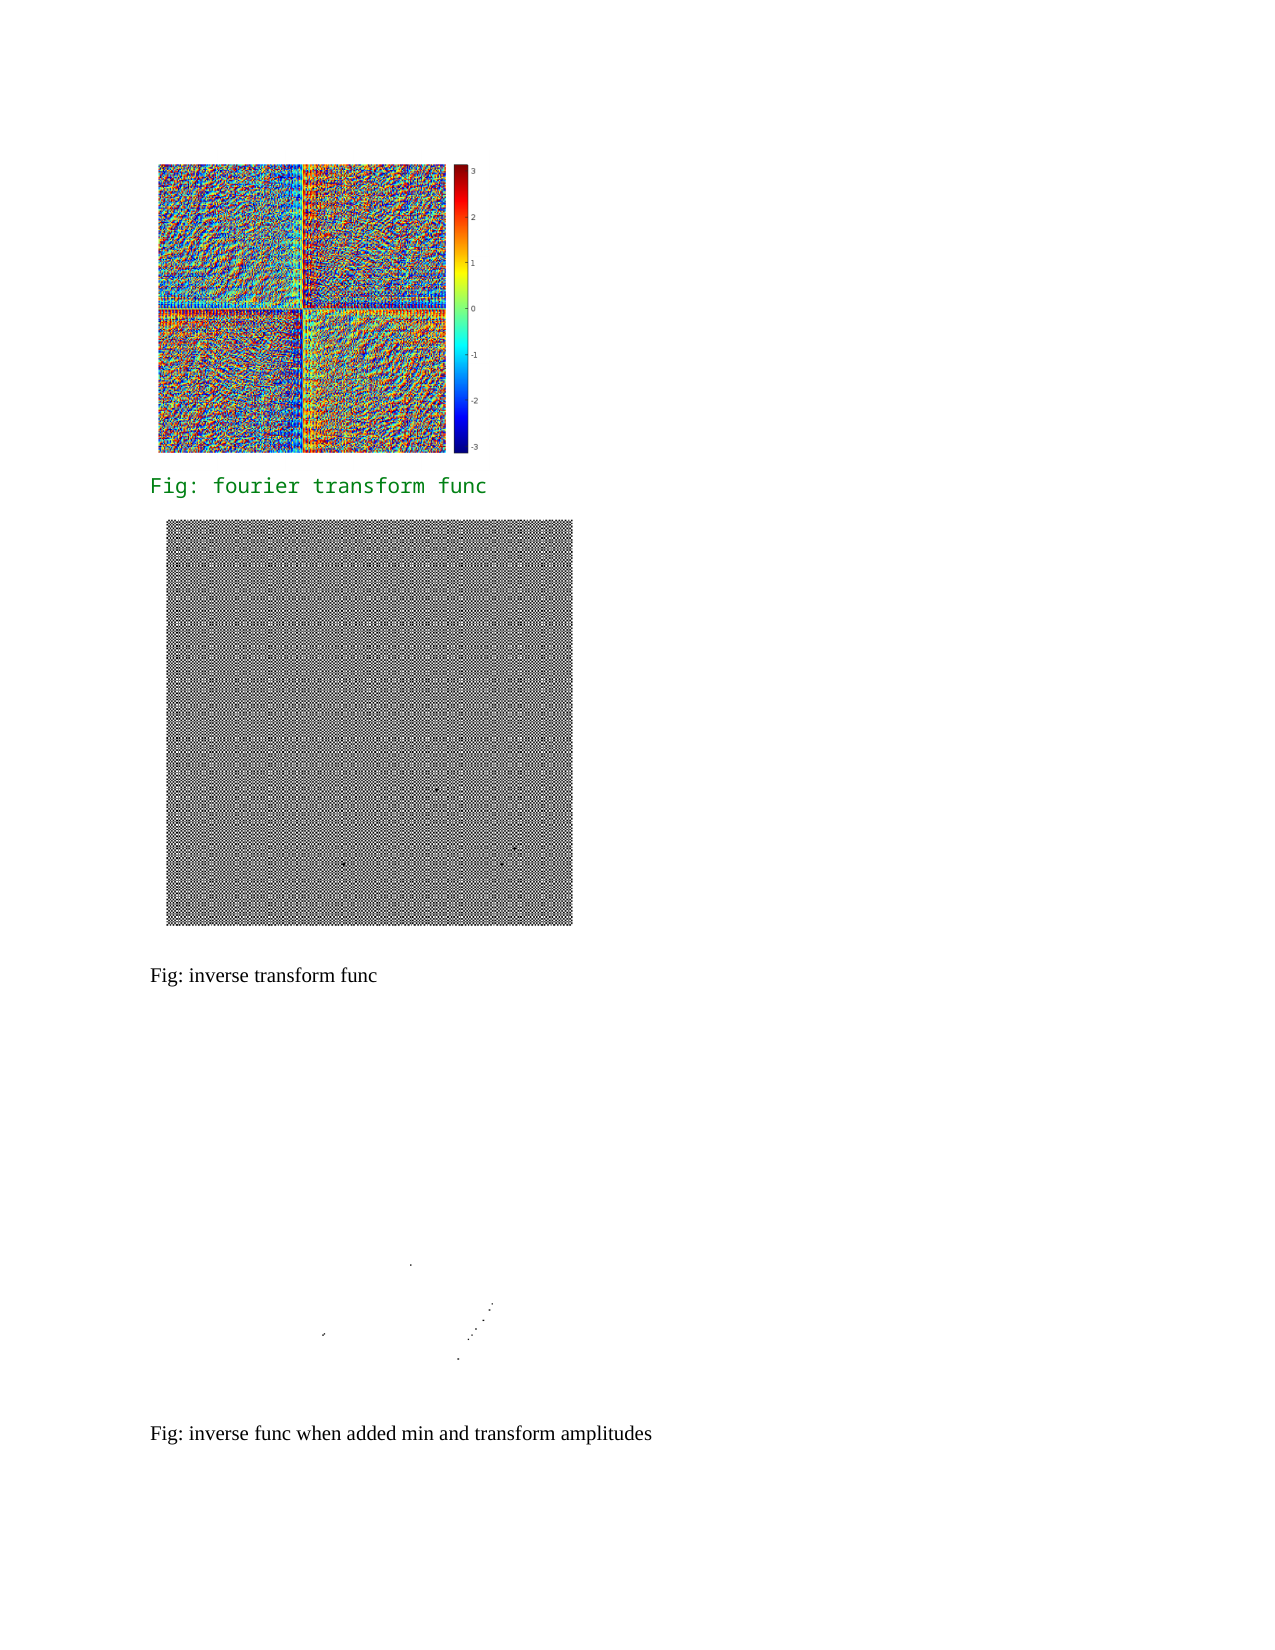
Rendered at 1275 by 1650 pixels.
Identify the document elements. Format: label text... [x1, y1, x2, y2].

text Fig: inverse transform func [150, 963, 1125, 987]
text Fig: fourier transform func [150, 471, 1125, 499]
picture [150, 150, 490, 471]
picture [150, 499, 588, 944]
picture [150, 1047, 551, 1403]
text Fig: inverse func when added min and transform amplitudes [150, 1421, 1125, 1445]
